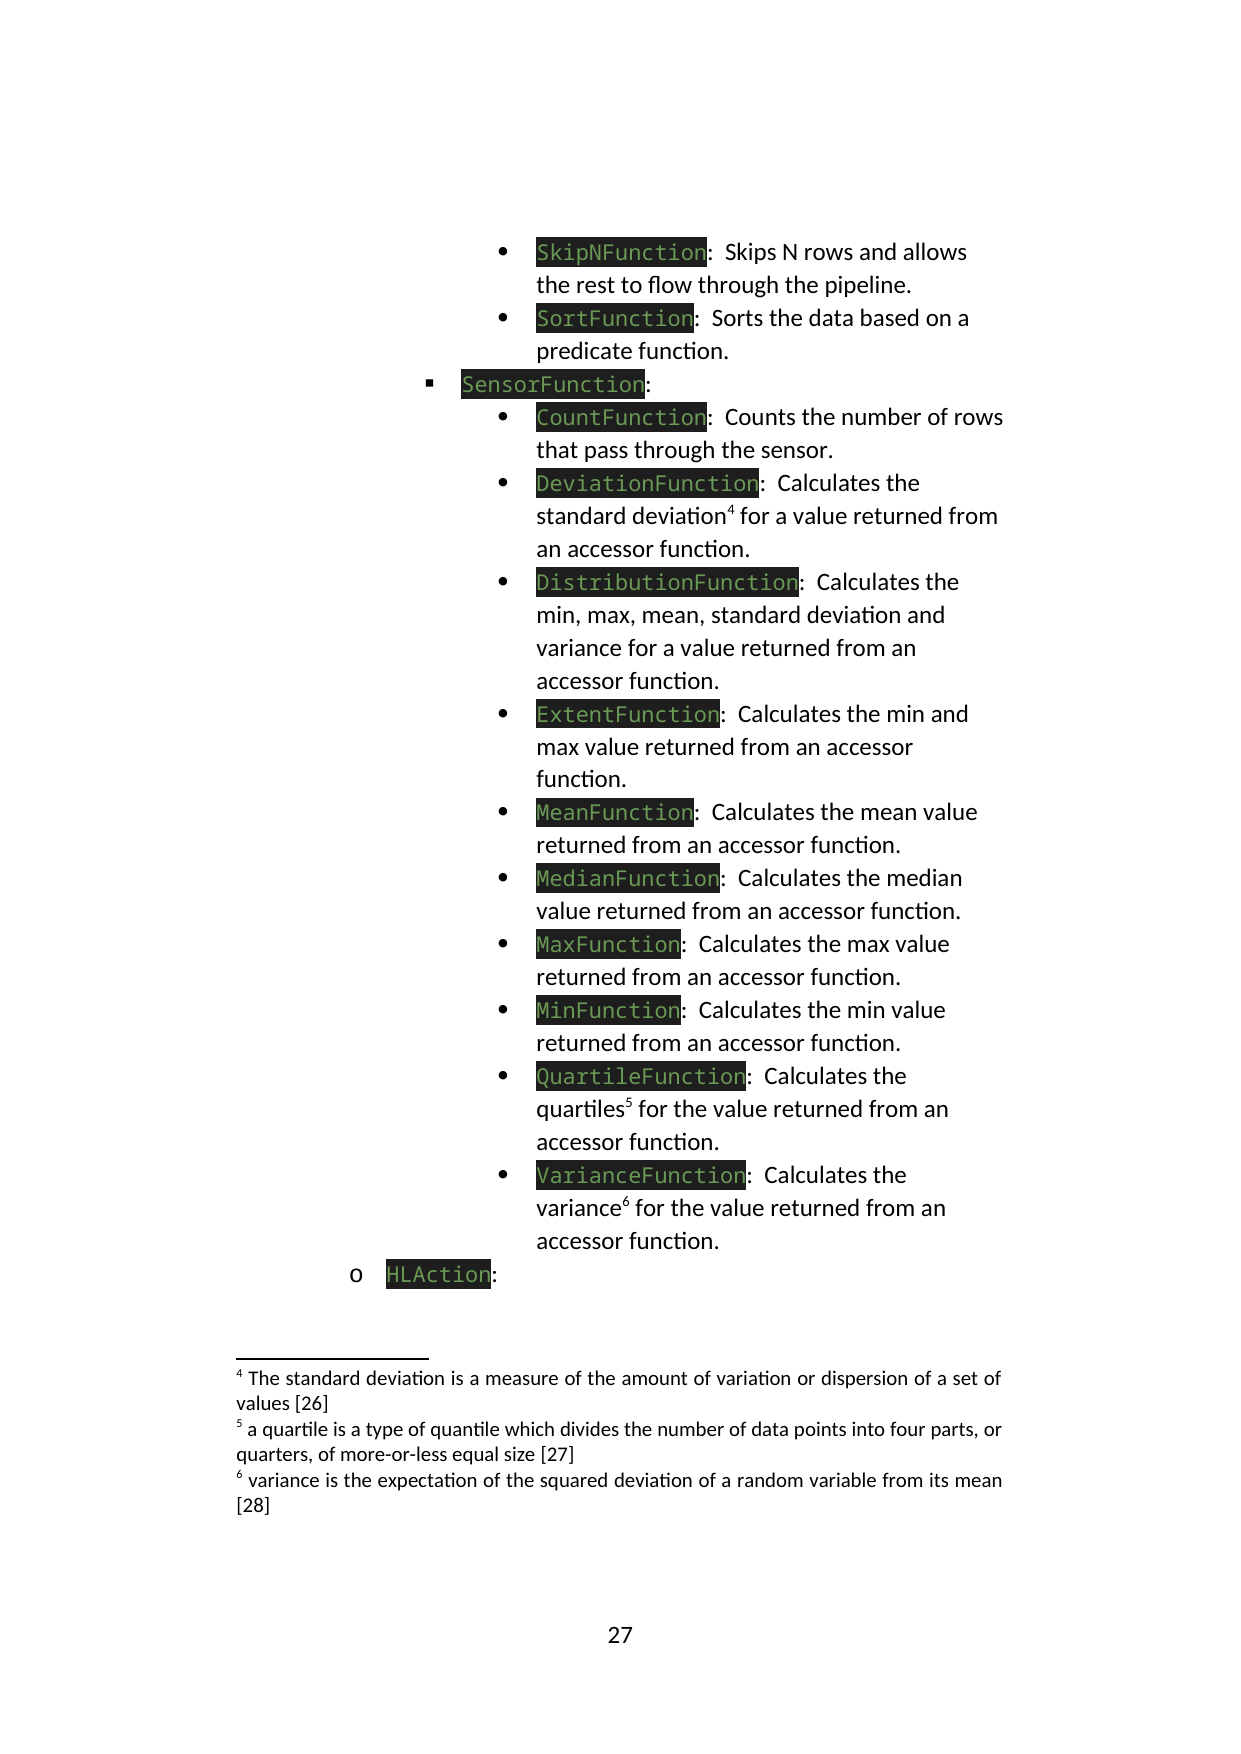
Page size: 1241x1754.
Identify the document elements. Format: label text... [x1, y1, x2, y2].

list SensorFunction: [424, 368, 1004, 399]
list CountFunction: Counts the number of rows that pass through the sensor. [499, 401, 1004, 465]
list MeanFunction: Calculates the mean value returned from an accessor function. [499, 797, 1004, 860]
list SkipNFunction: Skips N rows and allows the rest to flow through the pipeline. [499, 236, 1004, 300]
list DistributionFunction: Calculates the min, max, mean, standard deviation and variance for a value returned from an accessor function. [499, 566, 1004, 695]
list HLAction: [349, 1258, 1004, 1290]
list QuartileFunction: Calculates the quartiles for the value returned from an accessor function. [499, 1060, 1004, 1157]
list VarianceFunction: Calculates the variance for the value returned from an accessor function. [499, 1159, 1004, 1256]
list ExtentFunction: Calculates the min and max value returned from an accessor function. [499, 698, 1004, 794]
list SortFunction: Sorts the data based on a predicate function. [499, 302, 1004, 366]
list MinFunction: Calculates the min value returned from an accessor function. [499, 994, 1004, 1058]
list DeviationFunction: Calculates the standard deviation for a value returned from an accessor function. [499, 467, 1004, 563]
list MedianFunction: Calculates the median value returned from an accessor function. [499, 862, 1004, 926]
list MaxFunction: Calculates the max value returned from an accessor function. [499, 928, 1004, 992]
